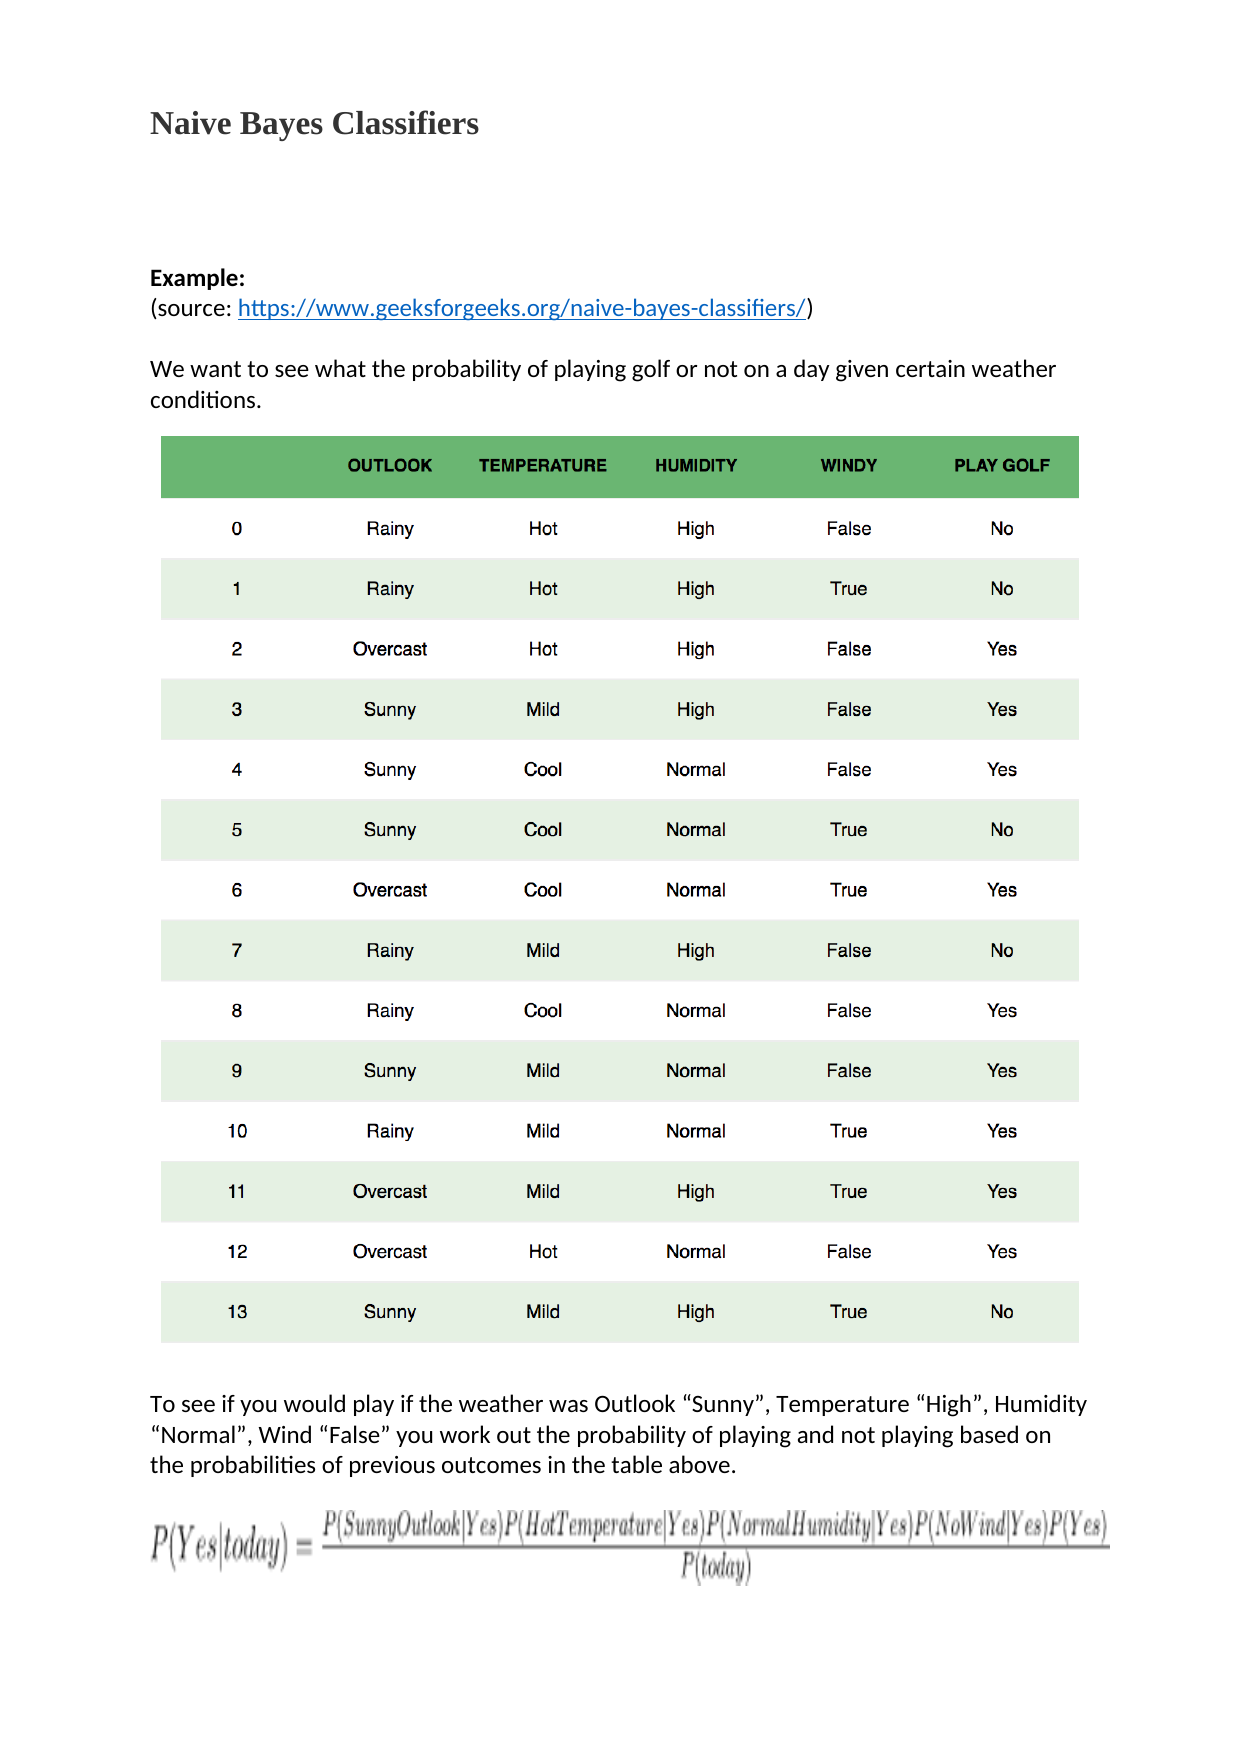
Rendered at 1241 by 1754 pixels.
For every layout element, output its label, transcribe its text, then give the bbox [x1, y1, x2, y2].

text We want to see what the probability of playing golf or not on a day given certain weather conditions. [150, 353, 1090, 414]
text To see if you would play if the weather was Outlook “Sunny”, Temperature “High”, Humidity “Normal”, Wind “False” you work out the probability of playing and not playing based on the probabilities of previous outcomes in the table above. [150, 1388, 1090, 1480]
picture [150, 1510, 1110, 1586]
picture [150, 414, 1091, 1358]
text Example: [150, 262, 1090, 292]
text (source: https://www.geeksforgeeks.org/naive-bayes-classifiers/) [150, 292, 1090, 323]
